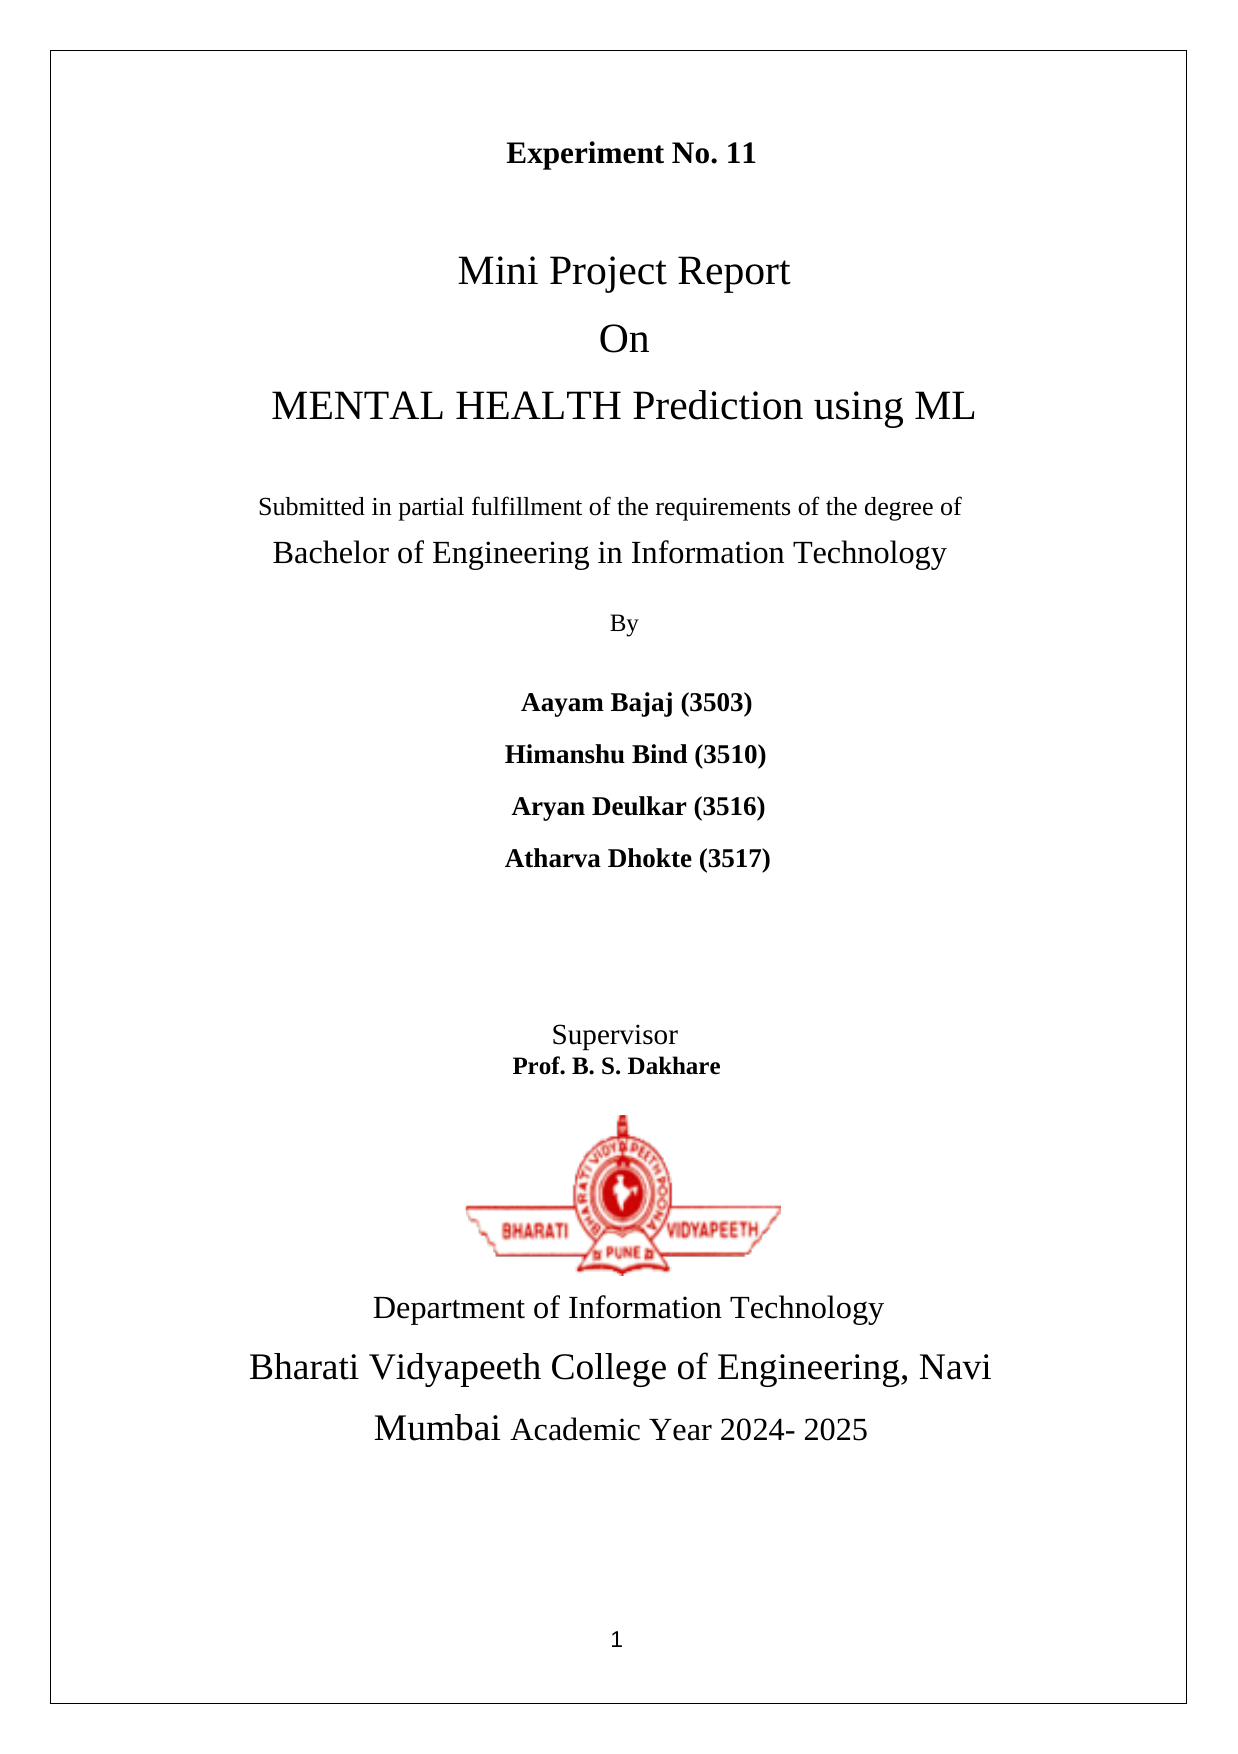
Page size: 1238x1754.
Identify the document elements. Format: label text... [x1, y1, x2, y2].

text Bachelor of Engineering in Information Technology [74, 533, 1146, 571]
text Supervisor [537, 1017, 1131, 1051]
text Himanshu Bind (3510) [309, 738, 1146, 769]
text Prof. B. S. Dakhare [102, 1051, 1131, 1079]
picture [465, 1115, 781, 1276]
text Experiment No. 11 [102, 135, 1161, 171]
text Aryan Deulkar (3516) [309, 790, 1146, 821]
text On [102, 313, 1146, 361]
text Department of Information Technology [102, 1288, 884, 1325]
text Mini Project Report [102, 245, 1146, 293]
text Submitted in partial fulfillment of the requirements of the degree of [74, 491, 1146, 521]
text By [102, 608, 1146, 636]
text Atharva Dhokte (3517) [309, 842, 1146, 873]
text Aayam Bajaj (3503) [102, 686, 1146, 717]
text Bharati Vidyapeeth College of Engineering, Navi Mumbai Academic Year 2024- 2025 [182, 1344, 1060, 1448]
text MENTAL HEALTH Prediction using ML [102, 381, 1146, 428]
